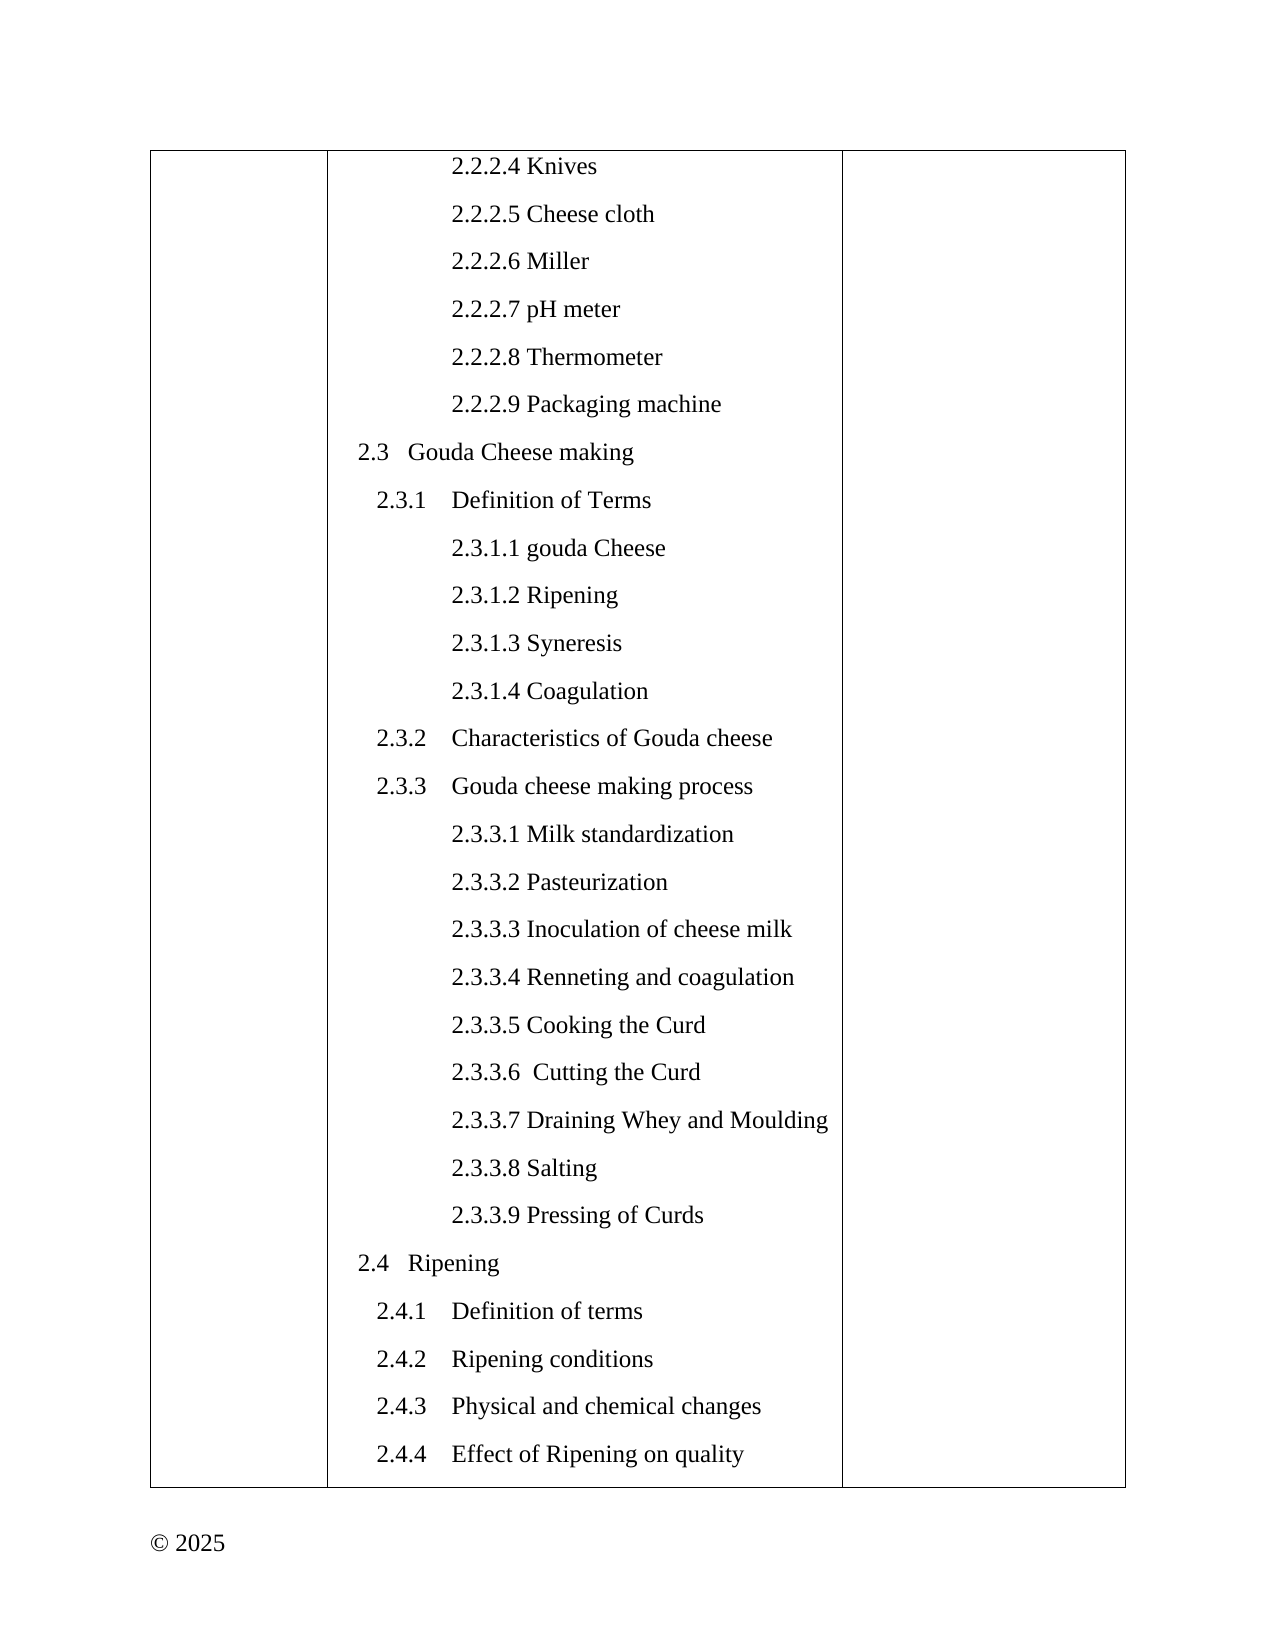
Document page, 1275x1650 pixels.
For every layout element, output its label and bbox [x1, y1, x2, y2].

table_cell [151, 151, 327, 1487]
table_cell [328, 151, 842, 1487]
table_cell [843, 151, 1125, 1487]
